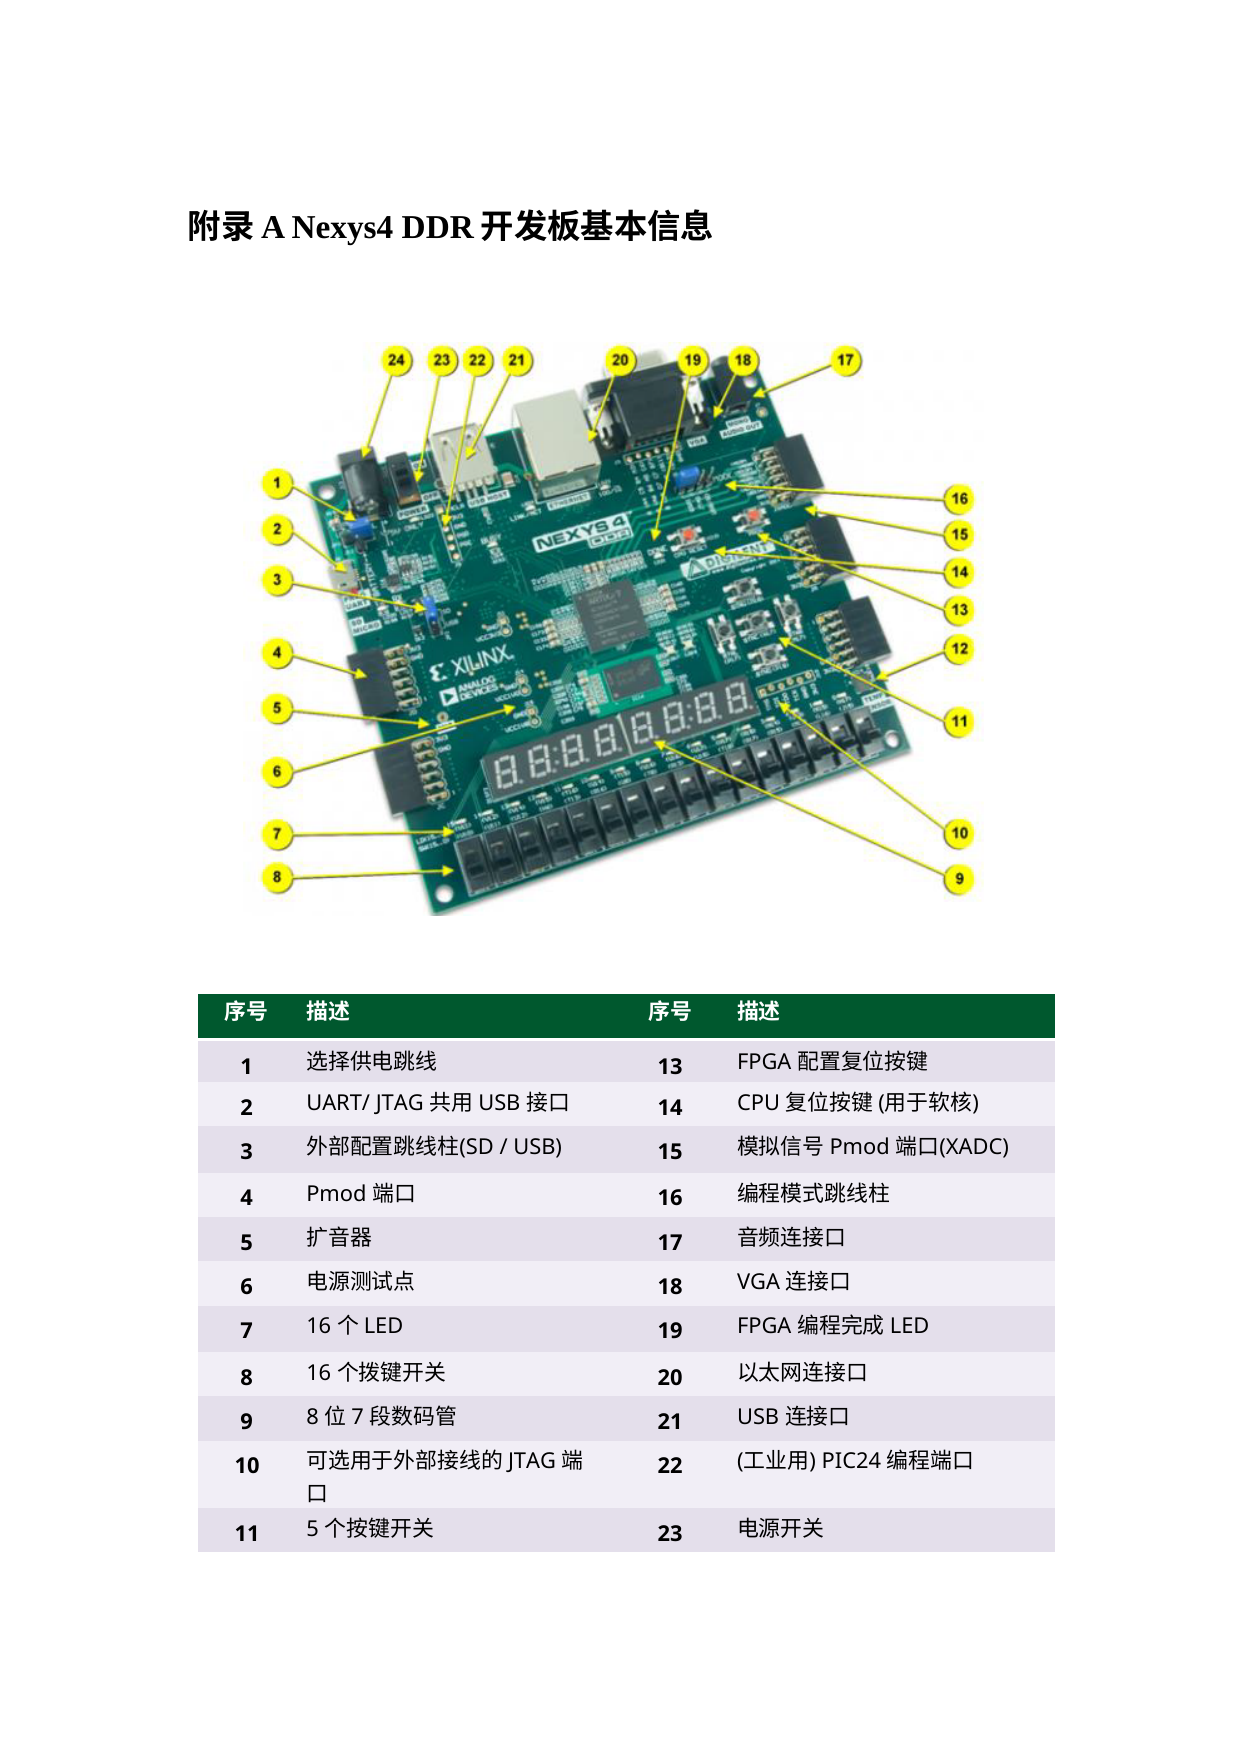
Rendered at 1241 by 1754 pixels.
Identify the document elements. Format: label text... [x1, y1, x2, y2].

table_cell 18 [601, 1261, 719, 1306]
table_header 描述 [719, 994, 1055, 1038]
table_cell 13 [601, 1041, 719, 1082]
table_cell 16 个拨键开关 [291, 1352, 601, 1396]
table_cell 16 个 LED [291, 1306, 601, 1352]
table_cell FPGA 配置复位按键 [719, 1041, 1055, 1082]
table_cell 模拟信号 Pmod 端口(XADC) [719, 1126, 1055, 1173]
table_cell 电源开关 [719, 1508, 1055, 1552]
table_cell 电源测试点 [291, 1261, 601, 1306]
table_cell 23 [601, 1508, 719, 1552]
table_cell (工业用) PIC24 编程端口 [719, 1441, 1055, 1508]
table_cell 9 [198, 1396, 291, 1441]
table_cell 17 [601, 1217, 719, 1261]
subtitle 附录A Nexys4 DDR开发板基本信息 [187, 191, 1053, 256]
table_header 序号 [198, 994, 291, 1038]
table_header 序号 [601, 994, 719, 1038]
table_header 描述 [291, 994, 601, 1038]
table_cell 11 [198, 1508, 291, 1552]
table_cell 可选用于外部接线的 JTAG 端口 [291, 1441, 601, 1508]
table_cell 10 [198, 1441, 291, 1508]
table_cell 5 [198, 1217, 291, 1261]
table_cell 21 [601, 1396, 719, 1441]
table_cell 20 [601, 1352, 719, 1396]
table_cell UART/ JTAG 共用 USB 接口 [291, 1082, 601, 1126]
table_cell 14 [601, 1082, 719, 1126]
table_cell 19 [601, 1306, 719, 1352]
table_cell 以太网连接口 [719, 1352, 1055, 1396]
table_cell 7 [198, 1306, 291, 1352]
table_cell CPU 复位按键 (用于软核) [719, 1082, 1055, 1126]
table_cell 音频连接口 [719, 1217, 1055, 1261]
table_cell 16 [601, 1173, 719, 1217]
table_cell 3 [198, 1126, 291, 1173]
table_cell 2 [198, 1082, 291, 1126]
table_cell 22 [601, 1441, 719, 1508]
table_cell 6 [198, 1261, 291, 1306]
table_cell 8 位 7 段数码管 [291, 1396, 601, 1441]
table_cell 4 [198, 1173, 291, 1217]
table_cell 5 个按键开关 [291, 1508, 601, 1552]
table_cell 15 [601, 1126, 719, 1173]
table_cell 8 [198, 1352, 291, 1396]
table_cell VGA 连接口 [719, 1261, 1055, 1306]
table_cell 编程模式跳线柱 [719, 1173, 1055, 1217]
table_cell 1 [198, 1041, 291, 1082]
table_cell FPGA 编程完成 LED [719, 1306, 1055, 1352]
table_cell Pmod 端口 [291, 1173, 601, 1217]
table_cell 外部配置跳线柱(SD / USB) [291, 1126, 601, 1173]
table_cell 扩音器 [291, 1217, 601, 1261]
table_cell USB 连接口 [719, 1396, 1055, 1441]
table_cell 选择供电跳线 [291, 1041, 601, 1082]
